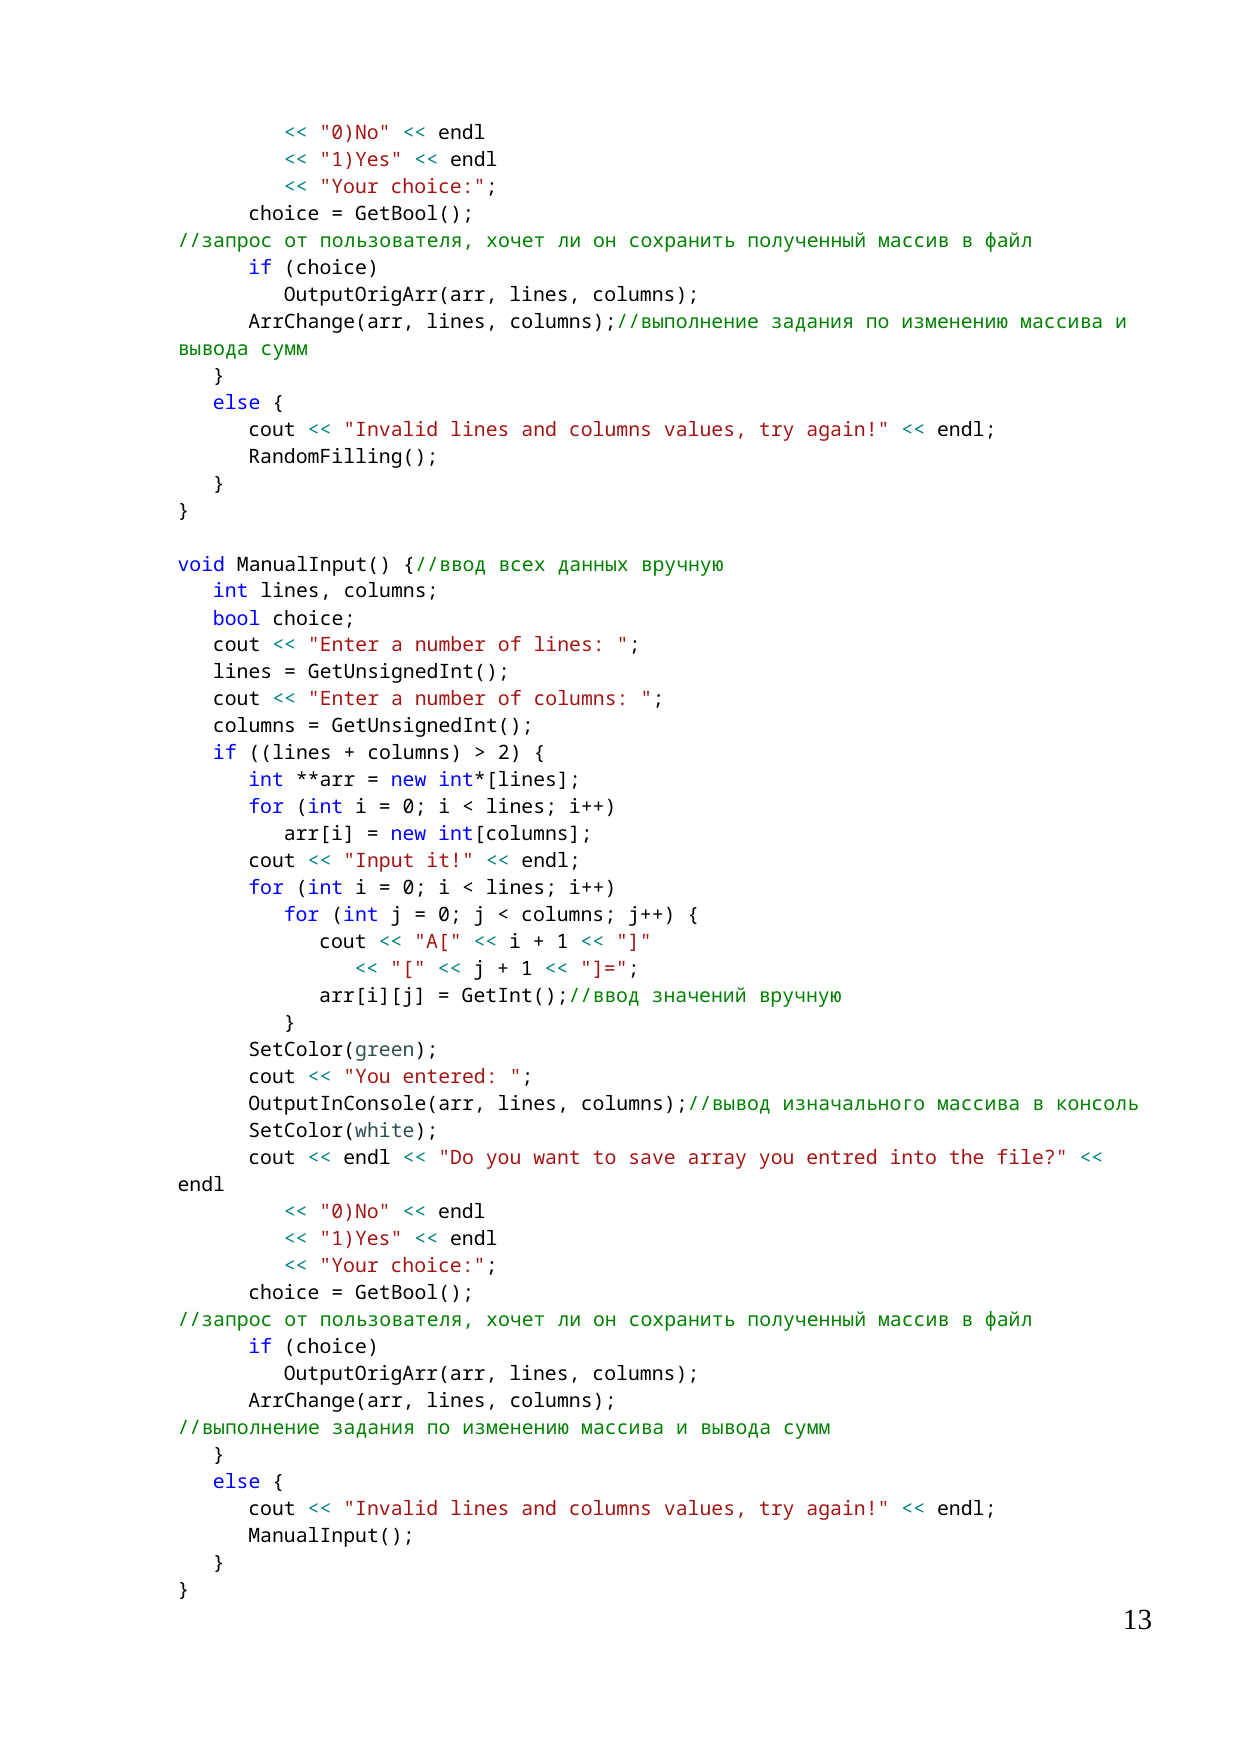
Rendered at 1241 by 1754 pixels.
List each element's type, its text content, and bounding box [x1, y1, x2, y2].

text cout << "Input it!" << endl; [177, 847, 1152, 873]
text ArrChange(arr, lines, columns);//выполнение задания по изменению массива и вывода сумм [177, 307, 1152, 361]
text cout << "Invalid lines and columns values, try again!" << endl; [177, 1494, 1152, 1521]
text << "Your choice:"; [177, 1251, 1152, 1278]
text int lines, columns; [177, 577, 1152, 604]
text << "0)No" << endl [177, 1197, 1152, 1224]
text cout << "A[" << i + 1 << "]" [177, 927, 1152, 954]
text bool choice; [177, 604, 1152, 631]
text } [177, 1575, 1152, 1602]
text //запрос от пользователя, хочет ли он сохранить полученный массив в файл [177, 1305, 1152, 1332]
text if ((lines + columns) > 2) { [177, 739, 1152, 766]
text OutputOrigArr(arr, lines, columns); [177, 280, 1152, 307]
text } [177, 1008, 1152, 1035]
text columns = GetUnsignedInt(); [177, 712, 1152, 739]
text } [177, 1440, 1152, 1467]
text else { [177, 1467, 1152, 1494]
text for (int i = 0; i < lines; i++) [177, 873, 1152, 901]
text arr[i][j] = GetInt();//ввод значений вручную [177, 981, 1152, 1008]
text SetColor(white); [177, 1116, 1152, 1143]
text } [177, 469, 1152, 496]
text << "0)No" << endl [177, 118, 1152, 145]
text int **arr = new int*[lines]; [177, 766, 1152, 793]
text } [177, 496, 1152, 523]
text cout << endl << "Do you want to save array you entred into the file?" << endl [177, 1143, 1152, 1197]
text } [177, 1548, 1152, 1575]
text else { [177, 388, 1152, 415]
text << "1)Yes" << endl [177, 145, 1152, 172]
text void ManualInput() {//ввод всех данных вручную [177, 550, 1152, 577]
text OutputOrigArr(arr, lines, columns); [177, 1359, 1152, 1386]
text SetColor(green); [177, 1035, 1152, 1062]
text ManualInput(); [177, 1521, 1152, 1548]
text OutputInConsole(arr, lines, columns);//вывод изначального массива в консоль [177, 1089, 1152, 1116]
text //выполнение задания по изменению массива и вывода сумм [177, 1413, 1152, 1440]
text lines = GetUnsignedInt(); [177, 658, 1152, 685]
text arr[i] = new int[columns]; [177, 819, 1152, 847]
text cout << "Enter a number of lines: "; [177, 631, 1152, 658]
text << "Your choice:"; [177, 172, 1152, 199]
text cout << "Enter a number of columns: "; [177, 685, 1152, 712]
text cout << "Invalid lines and columns values, try again!" << endl; [177, 415, 1152, 442]
text //запрос от пользователя, хочет ли он сохранить полученный массив в файл [177, 226, 1152, 253]
text } [177, 361, 1152, 388]
text ArrChange(arr, lines, columns); [177, 1386, 1152, 1413]
text cout << "You entered: "; [177, 1062, 1152, 1089]
text choice = GetBool(); [177, 1278, 1152, 1305]
text << "[" << j + 1 << "]="; [177, 954, 1152, 981]
text choice = GetBool(); [177, 199, 1152, 226]
text for (int j = 0; j < columns; j++) { [177, 901, 1152, 927]
text if (choice) [177, 253, 1152, 280]
text RandomFilling(); [177, 442, 1152, 469]
text << "1)Yes" << endl [177, 1224, 1152, 1251]
text for (int i = 0; i < lines; i++) [177, 793, 1152, 819]
text if (choice) [177, 1332, 1152, 1359]
